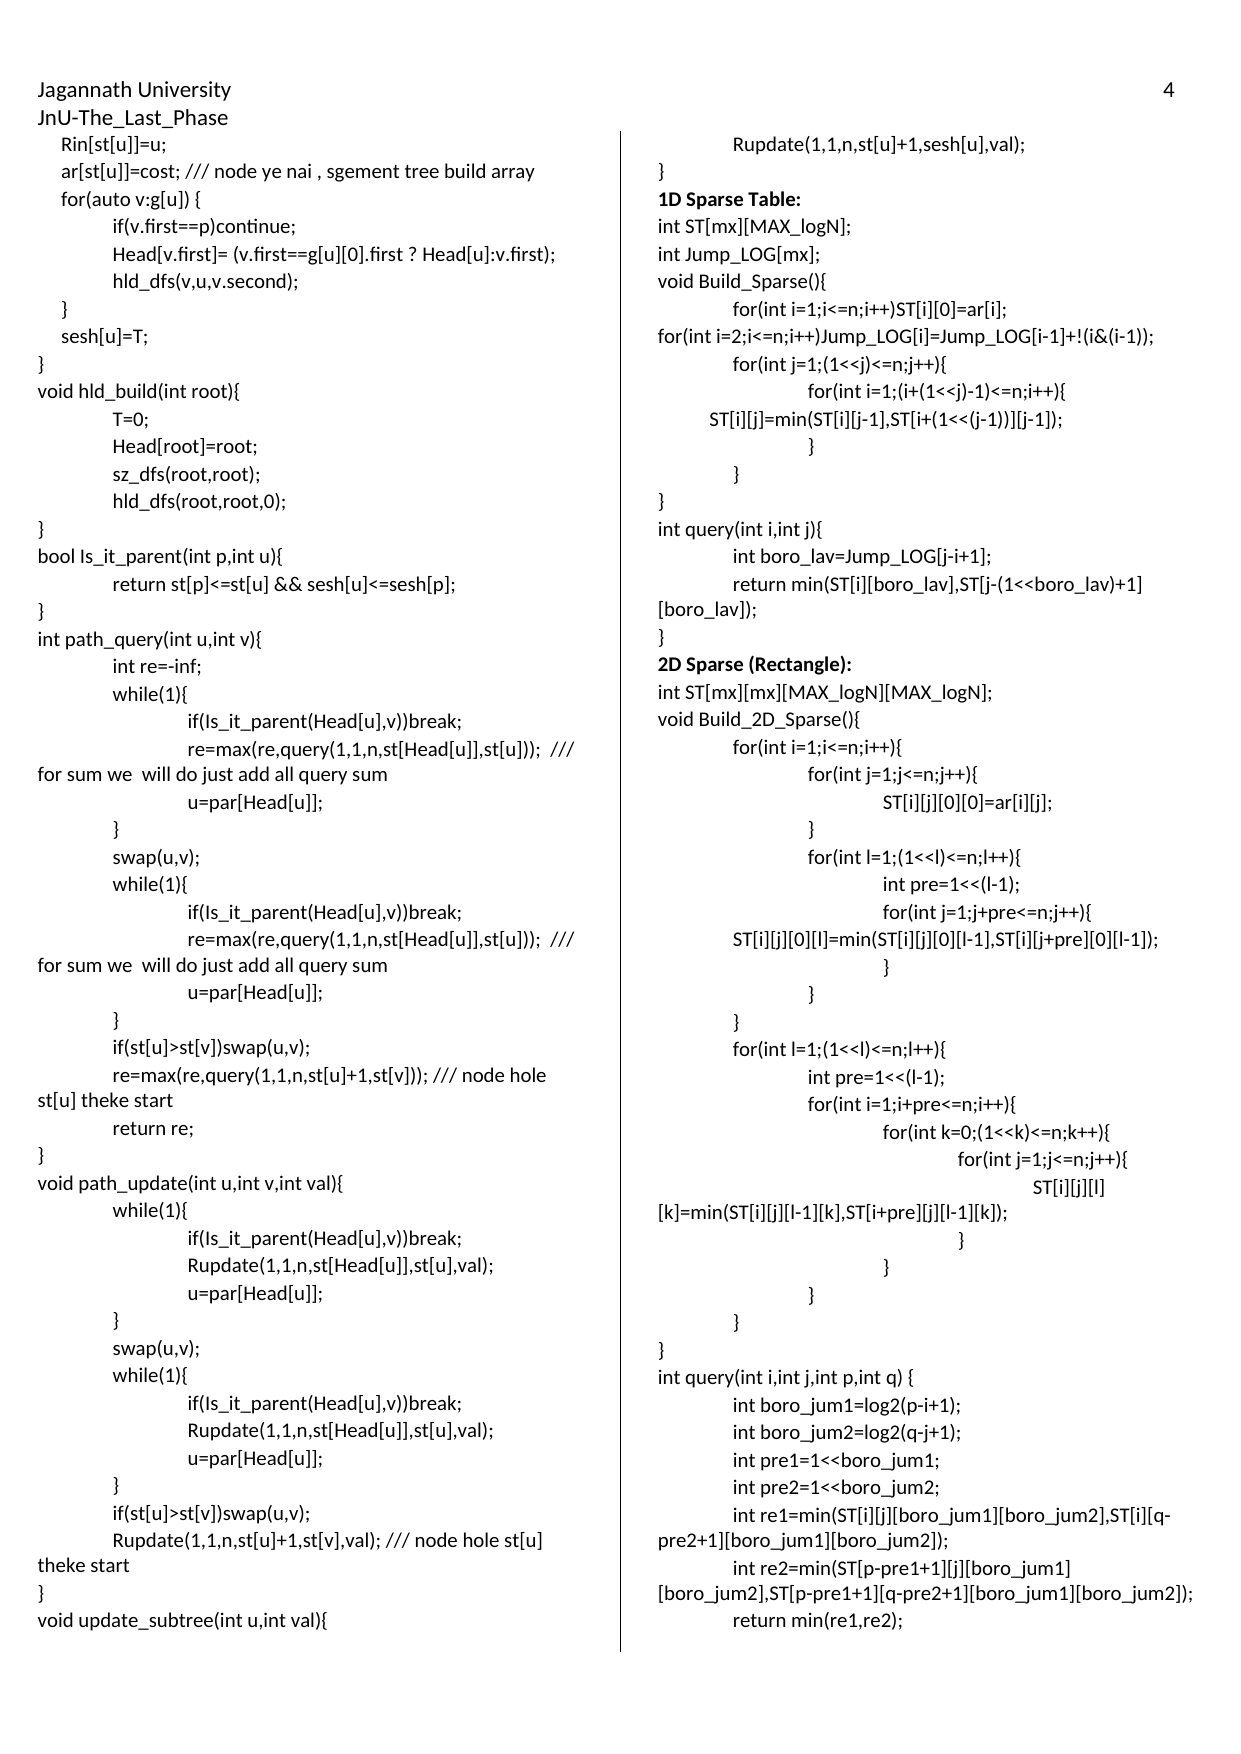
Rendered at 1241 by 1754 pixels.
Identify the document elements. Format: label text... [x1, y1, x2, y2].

text } [37, 1307, 583, 1333]
text if(v.first==p)continue; [37, 213, 583, 239]
text } [658, 433, 1203, 459]
text ar[st[u]]=cost; /// node ye nai , sgement tree build array [37, 158, 583, 184]
text int ST[mx][mx][MAX_logN][MAX_logN]; [658, 679, 1203, 704]
text void update_subtree(int u,int val){ [37, 1608, 583, 1633]
text Rupdate(1,1,n,st[Head[u]],st[u],val); [37, 1252, 583, 1278]
text if(Is_it_parent(Head[u],v))break; [37, 899, 583, 924]
text } [658, 158, 1203, 184]
text void Build_Sparse(){ [658, 268, 1203, 294]
text } [658, 1227, 1203, 1252]
text void path_update(int u,int v,int val){ [37, 1170, 583, 1195]
text for(auto v:g[u]) { [37, 186, 583, 211]
text Rin[st[u]]=u; [37, 131, 583, 156]
text while(1){ [37, 1197, 583, 1223]
text int query(int i,int j,int p,int q) { [658, 1364, 1203, 1390]
text ST[i][j]=min(ST[i][j-1],ST[i+(1<<(j-1))][j-1]); [658, 406, 1203, 431]
text int Jump_LOG[mx]; [658, 241, 1203, 266]
text int pre=1<<(l-1); [658, 871, 1203, 897]
text if(st[u]>st[v])swap(u,v); [37, 1034, 583, 1060]
text bool Is_it_parent(int p,int u){ [37, 543, 583, 569]
text for(int j=1;j<=n;j++){ [658, 761, 1203, 787]
text return st[p]<=st[u] && sesh[u]<=sesh[p]; [37, 571, 583, 596]
text } [37, 1007, 583, 1032]
text return re; [37, 1115, 583, 1140]
text re=max(re,query(1,1,n,st[Head[u]],st[u])); /// for sum we will do just add all query sum [37, 736, 583, 787]
text int re=-inf; [37, 653, 583, 679]
text } [37, 598, 583, 624]
text } [37, 516, 583, 541]
text for(int i=1;i<=n;i++){ [658, 734, 1203, 759]
text int re1=min(ST[i][j][boro_jum1][boro_jum2],ST[i][q-pre2+1][boro_jum1][boro_jum2]); [658, 1502, 1203, 1553]
text for(int i=1;i+pre<=n;i++){ [658, 1091, 1203, 1117]
text hld_dfs(v,u,v.second); [37, 268, 583, 294]
text hld_dfs(root,root,0); [37, 488, 583, 514]
text } [658, 1337, 1203, 1362]
text return min(ST[i][boro_lav],ST[j-(1<<boro_lav)+1][boro_lav]); [658, 571, 1203, 622]
text void hld_build(int root){ [37, 378, 583, 404]
text re=max(re,query(1,1,n,st[u]+1,st[v])); /// node hole st[u] theke start [37, 1062, 583, 1113]
text int pre2=1<<boro_jum2; [658, 1474, 1203, 1500]
text int pre=1<<(l-1); [658, 1064, 1203, 1089]
text for(int i=1;i<=n;i++)ST[i][0]=ar[i]; [658, 296, 1203, 321]
text } [658, 1009, 1203, 1034]
text for(int i=2;i<=n;i++)Jump_LOG[i]=Jump_LOG[i-1]+!(i&(i-1)); [658, 323, 1203, 349]
text if(Is_it_parent(Head[u],v))break; [37, 708, 583, 734]
text for(int l=1;(1<<l)<=n;l++){ [658, 844, 1203, 869]
text if(Is_it_parent(Head[u],v))break; [37, 1225, 583, 1250]
text } [37, 1142, 583, 1168]
text int boro_jum1=log2(p-i+1); [658, 1392, 1203, 1417]
text 2D Sparse (Rectangle): [658, 651, 1203, 677]
text while(1){ [37, 1362, 583, 1388]
text while(1){ [37, 871, 583, 897]
text while(1){ [37, 681, 583, 706]
text } [658, 461, 1203, 486]
text Rupdate(1,1,n,st[Head[u]],st[u],val); [37, 1417, 583, 1443]
text Head[root]=root; [37, 433, 583, 459]
text for(int k=0;(1<<k)<=n;k++){ [658, 1119, 1203, 1144]
text int ST[mx][MAX_logN]; [658, 213, 1203, 239]
text } [37, 816, 583, 842]
text ST[i][j][0][l]=min(ST[i][j][0][l-1],ST[i][j+pre][0][l-1]); [658, 926, 1203, 952]
text sesh[u]=T; [37, 323, 583, 349]
text if(Is_it_parent(Head[u],v))break; [37, 1390, 583, 1415]
text Head[v.first]= (v.first==g[u][0].first ? Head[u]:v.first); [37, 241, 583, 266]
text Rupdate(1,1,n,st[u]+1,st[v],val); /// node hole st[u] theke start [37, 1527, 583, 1578]
text } [658, 954, 1203, 979]
text int boro_lav=Jump_LOG[j-i+1]; [658, 543, 1203, 569]
text Rupdate(1,1,n,st[u]+1,sesh[u],val); [658, 131, 1203, 156]
text u=par[Head[u]]; [37, 1280, 583, 1305]
text } [658, 1254, 1203, 1280]
text T=0; [37, 406, 583, 431]
text return min(re1,re2); [658, 1608, 1203, 1633]
text for(int i=1;(i+(1<<j)-1)<=n;i++){ [658, 378, 1203, 404]
text int re2=min(ST[p-pre1+1][j][boro_jum1][boro_jum2],ST[p-pre1+1][q-pre2+1][boro_jum1][boro_jum2]); [658, 1555, 1203, 1606]
text } [658, 1282, 1203, 1307]
text swap(u,v); [37, 1335, 583, 1360]
text } [37, 351, 583, 376]
text swap(u,v); [37, 844, 583, 869]
text u=par[Head[u]]; [37, 979, 583, 1005]
text for(int l=1;(1<<l)<=n;l++){ [658, 1036, 1203, 1062]
text } [658, 488, 1203, 514]
text int query(int i,int j){ [658, 516, 1203, 541]
text for(int j=1;(1<<j)<=n;j++){ [658, 351, 1203, 376]
text } [658, 624, 1203, 649]
text } [37, 296, 583, 321]
text u=par[Head[u]]; [37, 789, 583, 814]
text for(int j=1;j+pre<=n;j++){ [658, 899, 1203, 924]
text } [658, 1309, 1203, 1335]
text } [37, 1472, 583, 1498]
text ST[i][j][0][0]=ar[i][j]; [658, 789, 1203, 814]
text } [37, 1580, 583, 1606]
text int pre1=1<<boro_jum1; [658, 1447, 1203, 1472]
text for(int j=1;j<=n;j++){ [658, 1146, 1203, 1172]
text } [658, 981, 1203, 1007]
text int path_query(int u,int v){ [37, 626, 583, 651]
text void Build_2D_Sparse(){ [658, 706, 1203, 732]
text u=par[Head[u]]; [37, 1445, 583, 1470]
text ST[i][j][l][k]=min(ST[i][j][l-1][k],ST[i+pre][j][l-1][k]); [658, 1174, 1203, 1225]
text sz_dfs(root,root); [37, 461, 583, 486]
text 1D Sparse Table: [658, 186, 1203, 211]
text } [658, 816, 1203, 842]
text re=max(re,query(1,1,n,st[Head[u]],st[u])); /// for sum we will do just add all query sum [37, 926, 583, 977]
text int boro_jum2=log2(q-j+1); [658, 1419, 1203, 1445]
text if(st[u]>st[v])swap(u,v); [37, 1500, 583, 1525]
